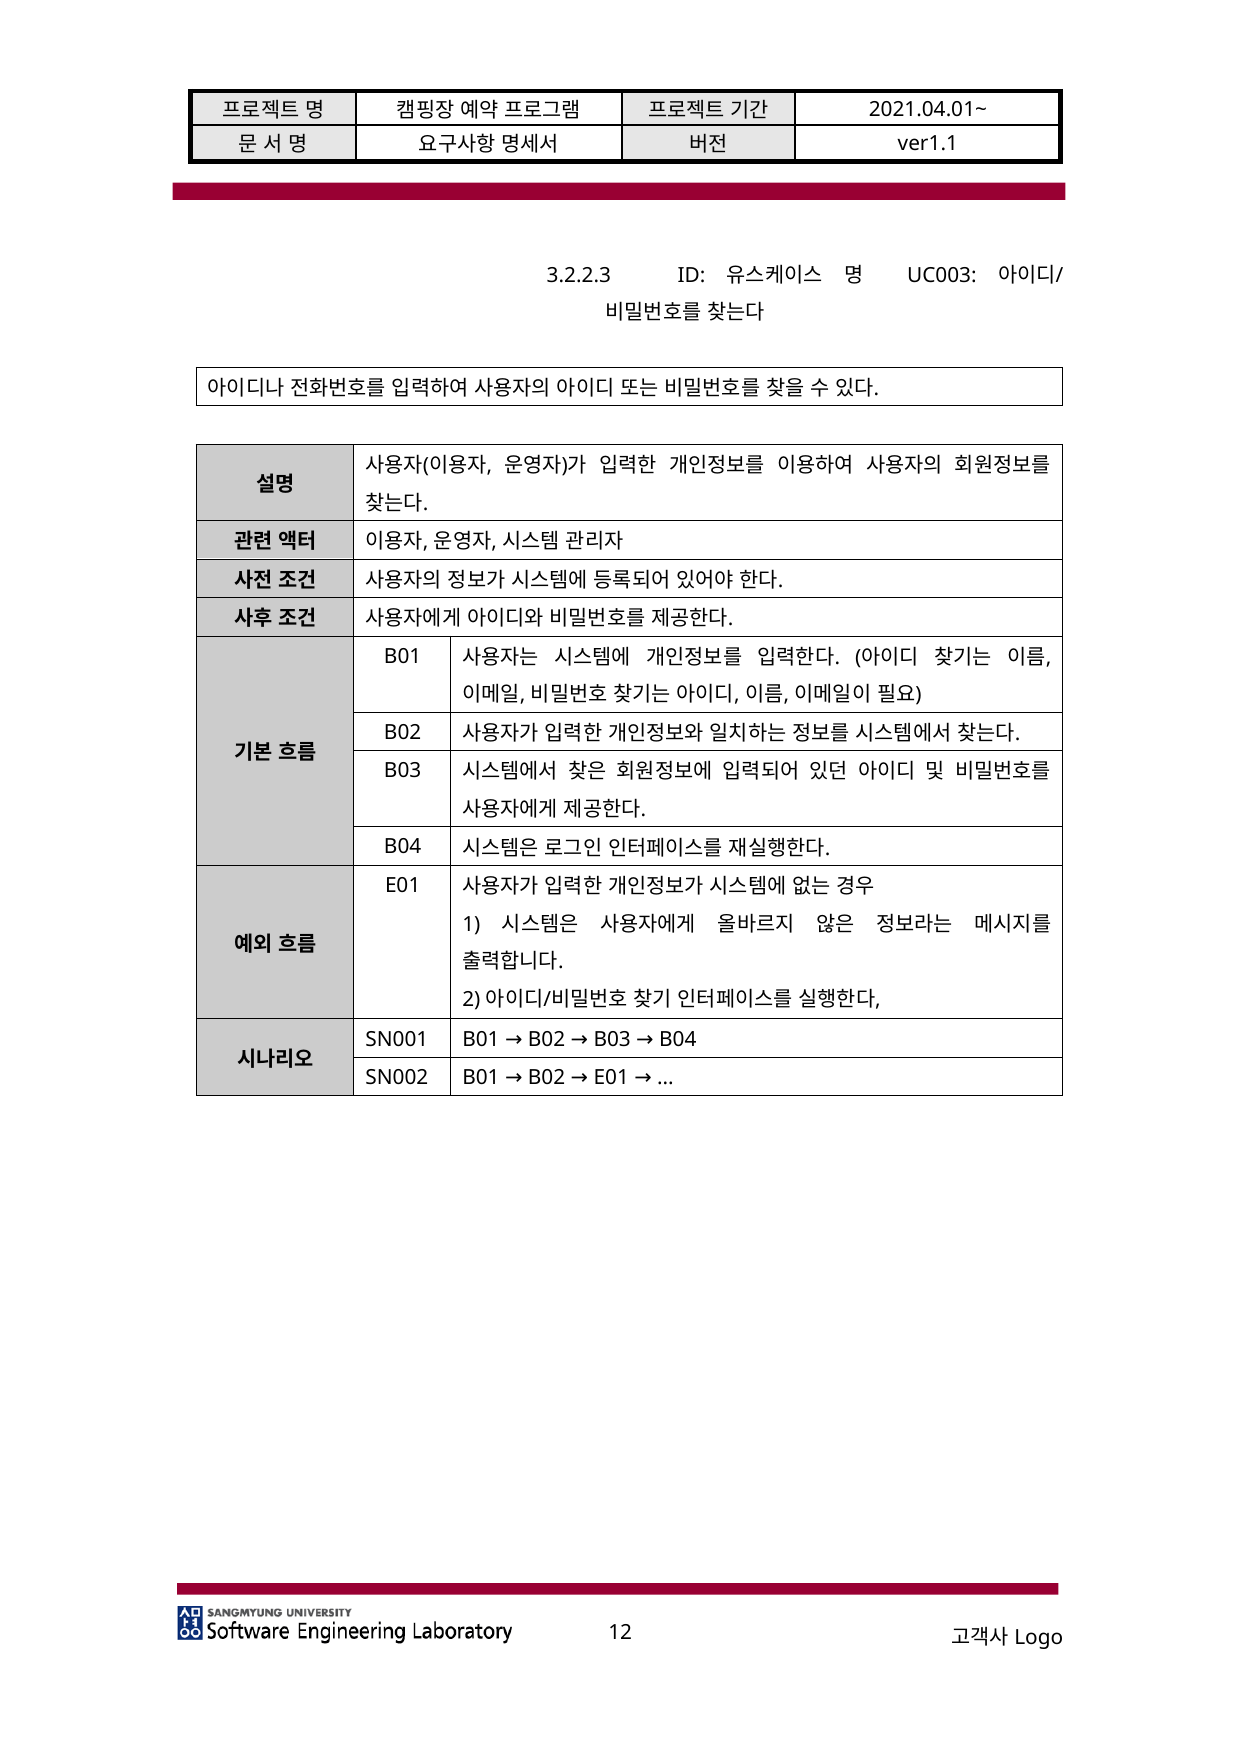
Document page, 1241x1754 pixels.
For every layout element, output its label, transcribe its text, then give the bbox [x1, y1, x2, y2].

subtitle ID: 유스케이스 명 UC003: 아이디/비밀번호를 찾는다 [546, 254, 1063, 329]
table_cell 사후 조건 [197, 598, 353, 636]
table_cell E01 [354, 866, 450, 1018]
table_cell SN001 [354, 1019, 450, 1057]
table_cell 이용자, 운영자, 시스템 관리자 [354, 521, 1062, 558]
table_cell 사용자가 입력한 개인정보가 시스템에 없는 경우 1) 시스템은 사용자에게 올바르지 않은 정보라는 메시지를 출력합니다. 2) 아이디/비밀번호 찾기 인터페이스를 실행한다, [451, 866, 1062, 1018]
table_cell 시스템은 로그인 인터페이스를 재실행한다. [451, 827, 1062, 865]
table_cell 사용자의 정보가 시스템에 등록되어 있어야 한다. [354, 560, 1062, 597]
table_cell 사용자는 시스템에 개인정보를 입력한다. (아이디 찾기는 이름, 이메일, 비밀번호 찾기는 아이디, 이름, 이메일이 필요) [451, 637, 1062, 712]
table_header 사용자(이용자, 운영자)가 입력한 개인정보를 이용하여 사용자의 회원정보를 찾는다. [354, 445, 1062, 520]
table_header 아이디나 전화번호를 입력하여 사용자의 아이디 또는 비밀번호를 찾을 수 있다. [197, 368, 1062, 405]
table_cell 관련 액터 [197, 521, 353, 558]
table_header 설명 [197, 445, 353, 520]
table_cell 사용자가 입력한 개인정보와 일치하는 정보를 시스템에서 찾는다. [451, 713, 1062, 750]
table_cell 예외 흐름 [197, 866, 353, 1018]
table_cell 시스템에서 찾은 회원정보에 입력되어 있던 아이디 및 비밀번호를 사용자에게 제공한다. [451, 751, 1062, 826]
table_cell SN002 [354, 1058, 450, 1095]
table_cell B04 [354, 827, 450, 865]
table_cell B02 [354, 713, 450, 750]
picture [177, 1606, 515, 1645]
table_cell 시나리오 [197, 1019, 353, 1095]
table_cell B01 [354, 637, 450, 712]
table_cell B01 → B02 → E01 → ... [451, 1058, 1062, 1095]
table_cell 기본 흐름 [197, 637, 353, 865]
table_cell B01 → B02 → B03 → B04 [451, 1019, 1062, 1057]
table_cell 사전 조건 [197, 560, 353, 597]
table_cell B03 [354, 751, 450, 826]
table_cell 사용자에게 아이디와 비밀번호를 제공한다. [354, 598, 1062, 636]
